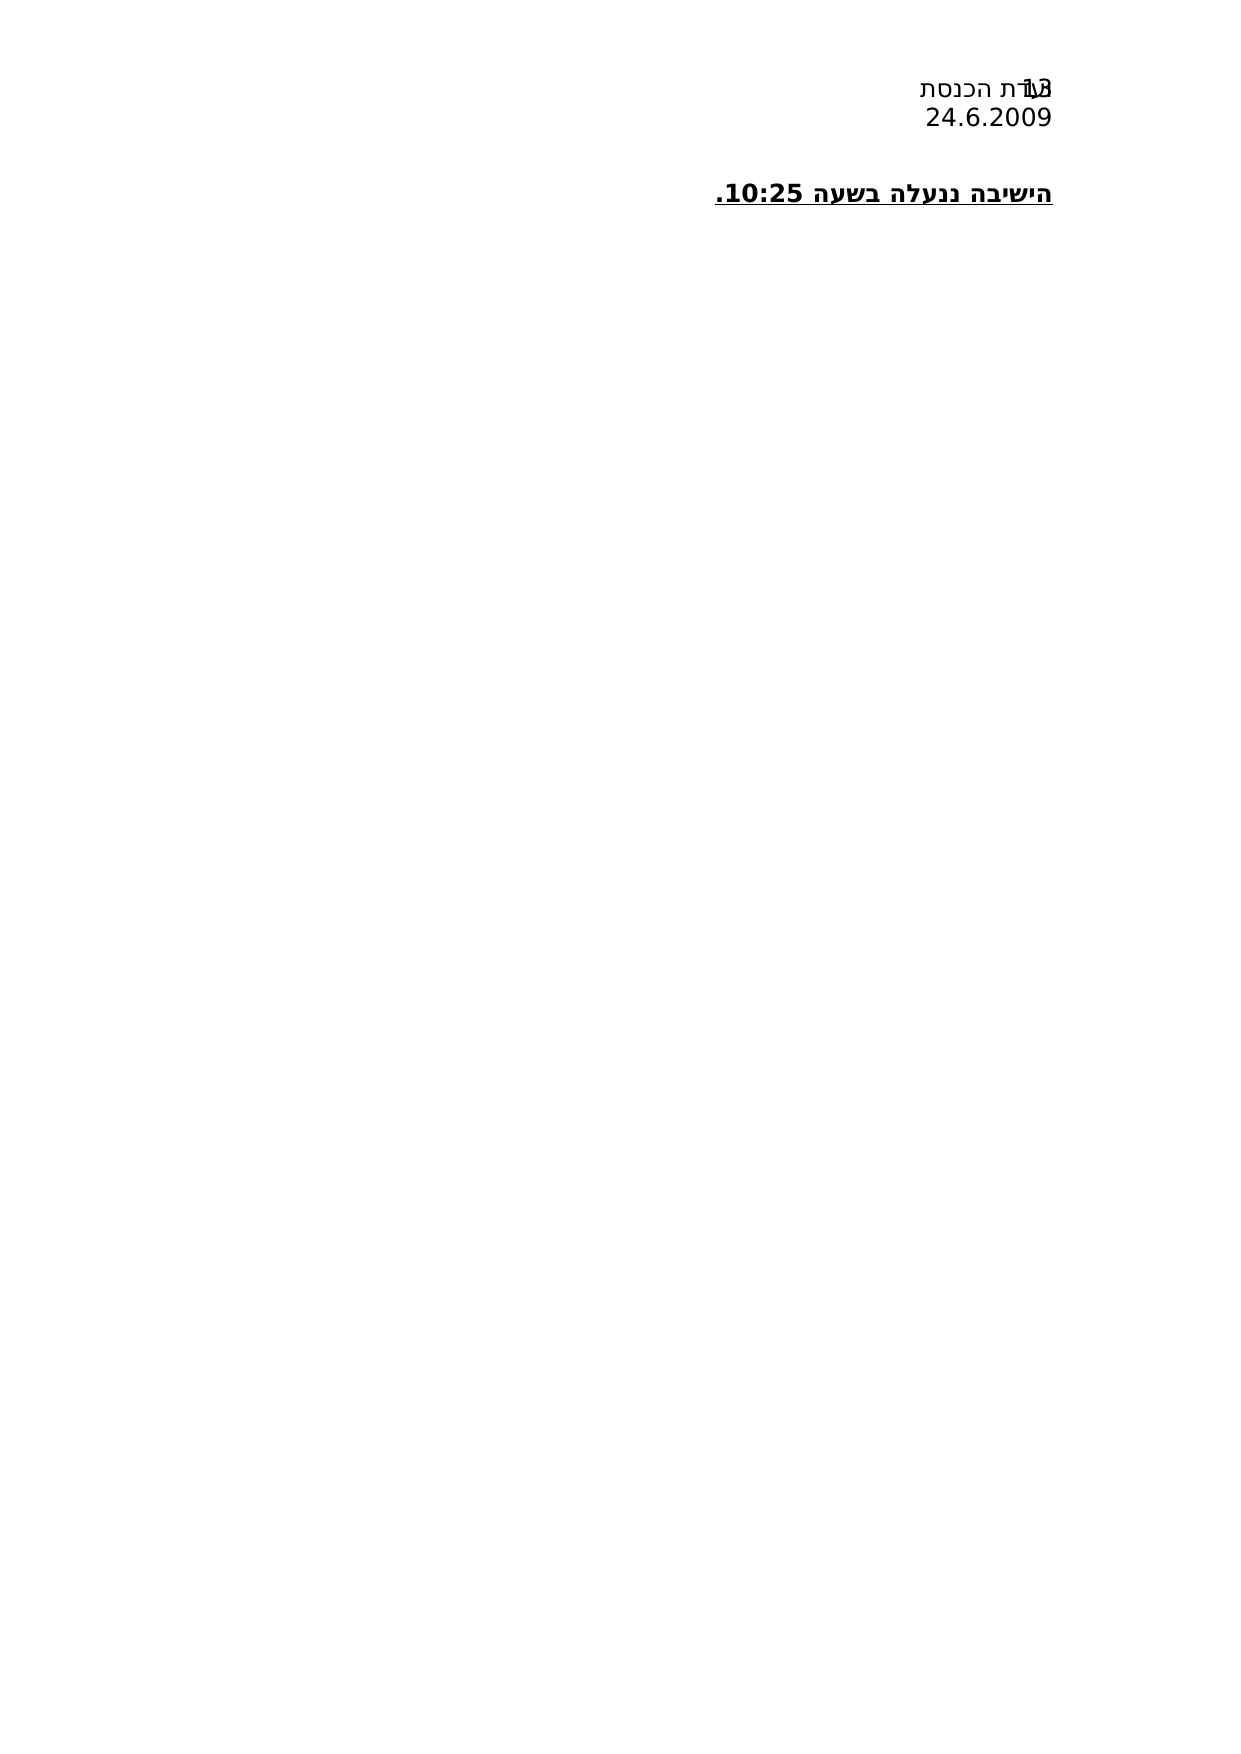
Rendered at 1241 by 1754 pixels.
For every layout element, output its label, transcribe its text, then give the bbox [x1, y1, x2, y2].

text הישיבה ננעלה בשעה 10:25. [187, 179, 1053, 208]
